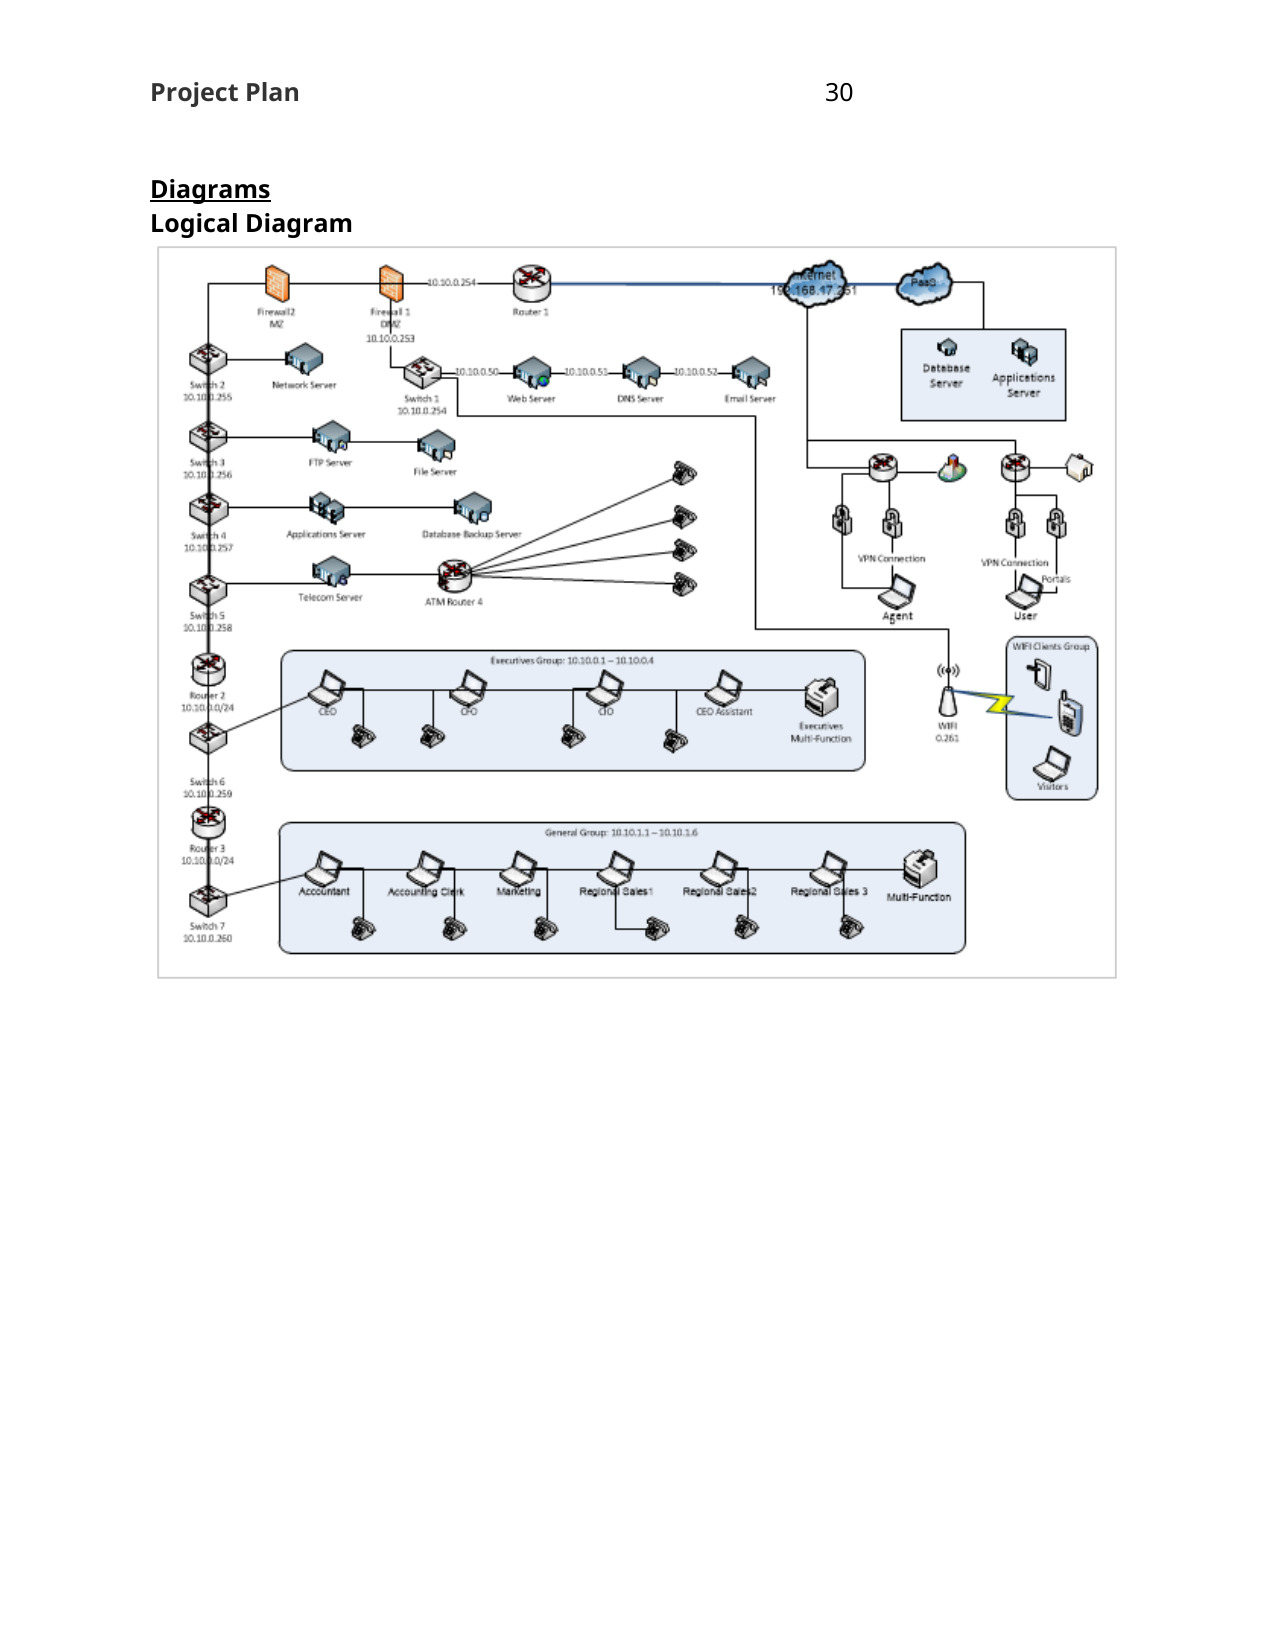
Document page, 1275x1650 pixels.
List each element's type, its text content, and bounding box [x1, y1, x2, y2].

subtitle Diagrams [150, 172, 1125, 206]
subtitle Logical Diagram [150, 206, 1125, 240]
picture [150, 240, 1125, 988]
